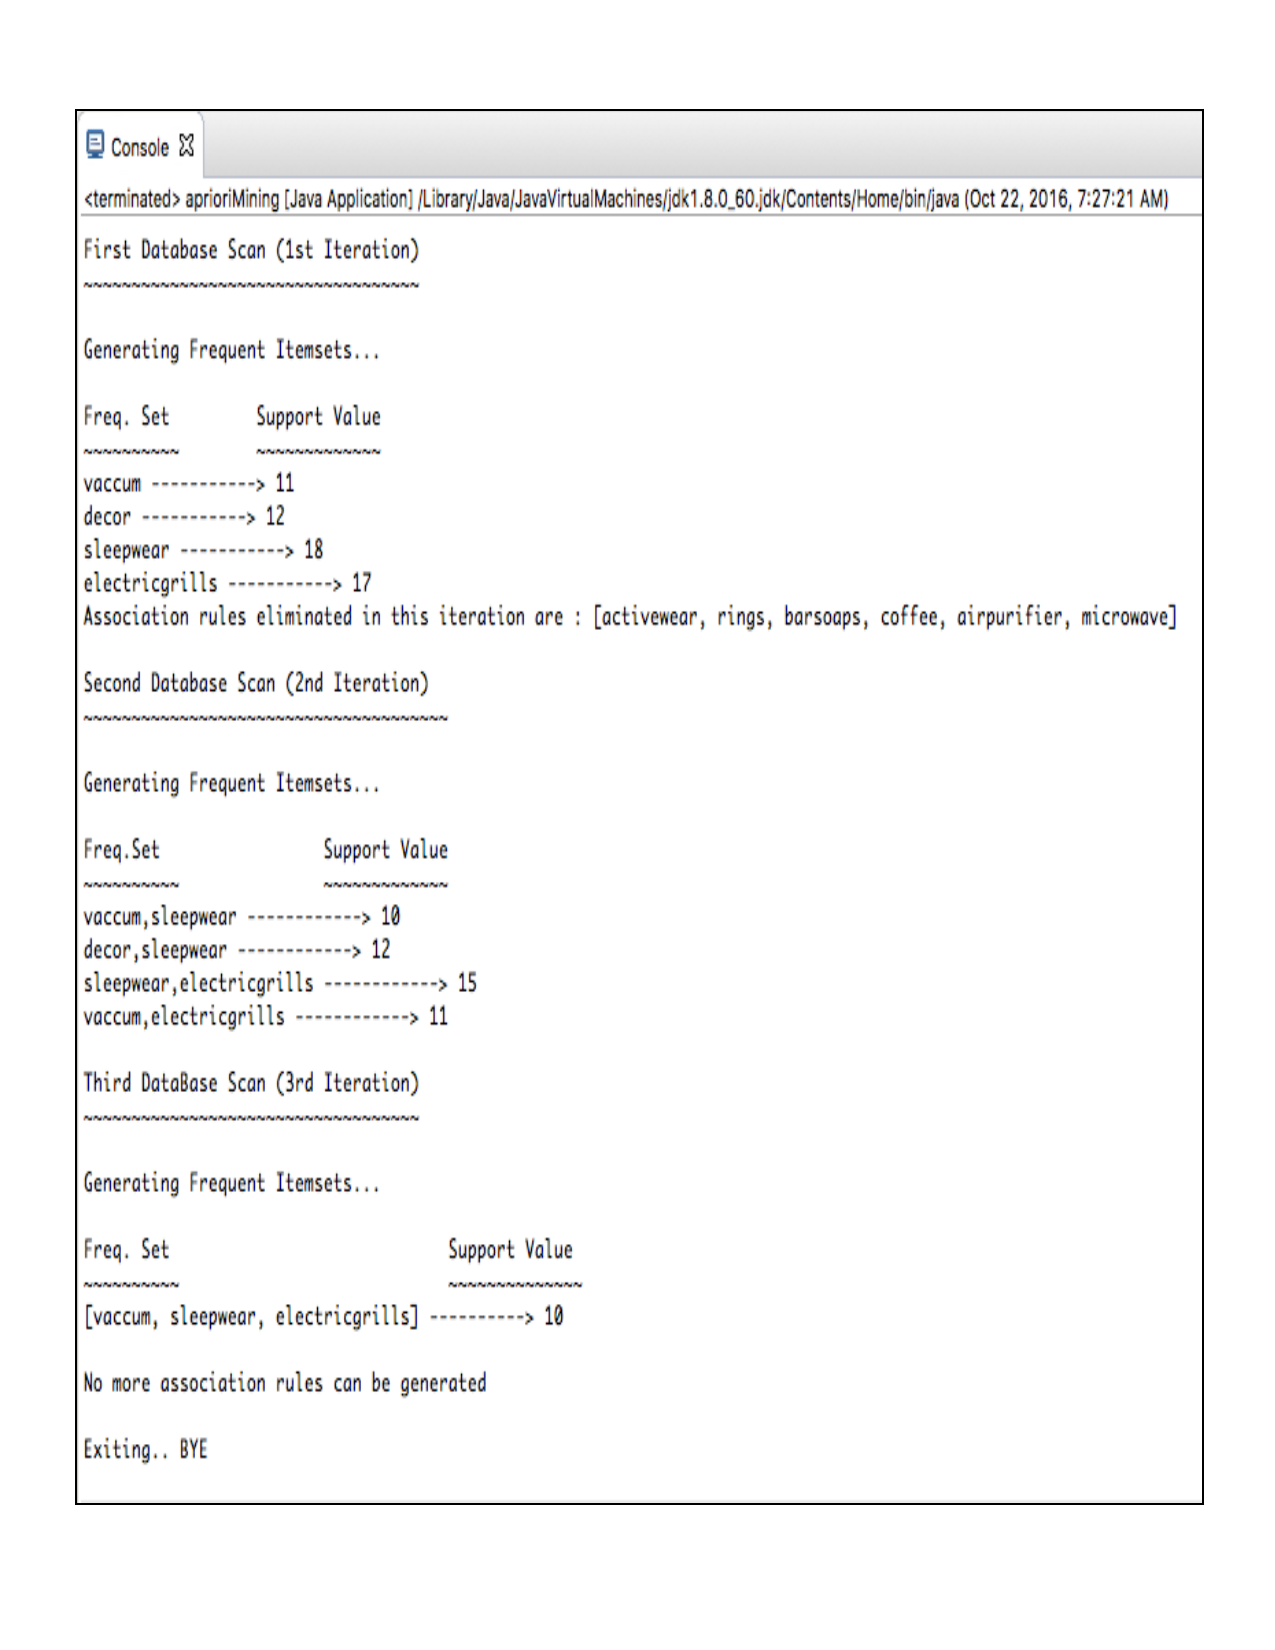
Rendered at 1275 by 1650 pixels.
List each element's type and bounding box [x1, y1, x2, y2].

picture [77, 111, 1202, 1503]
